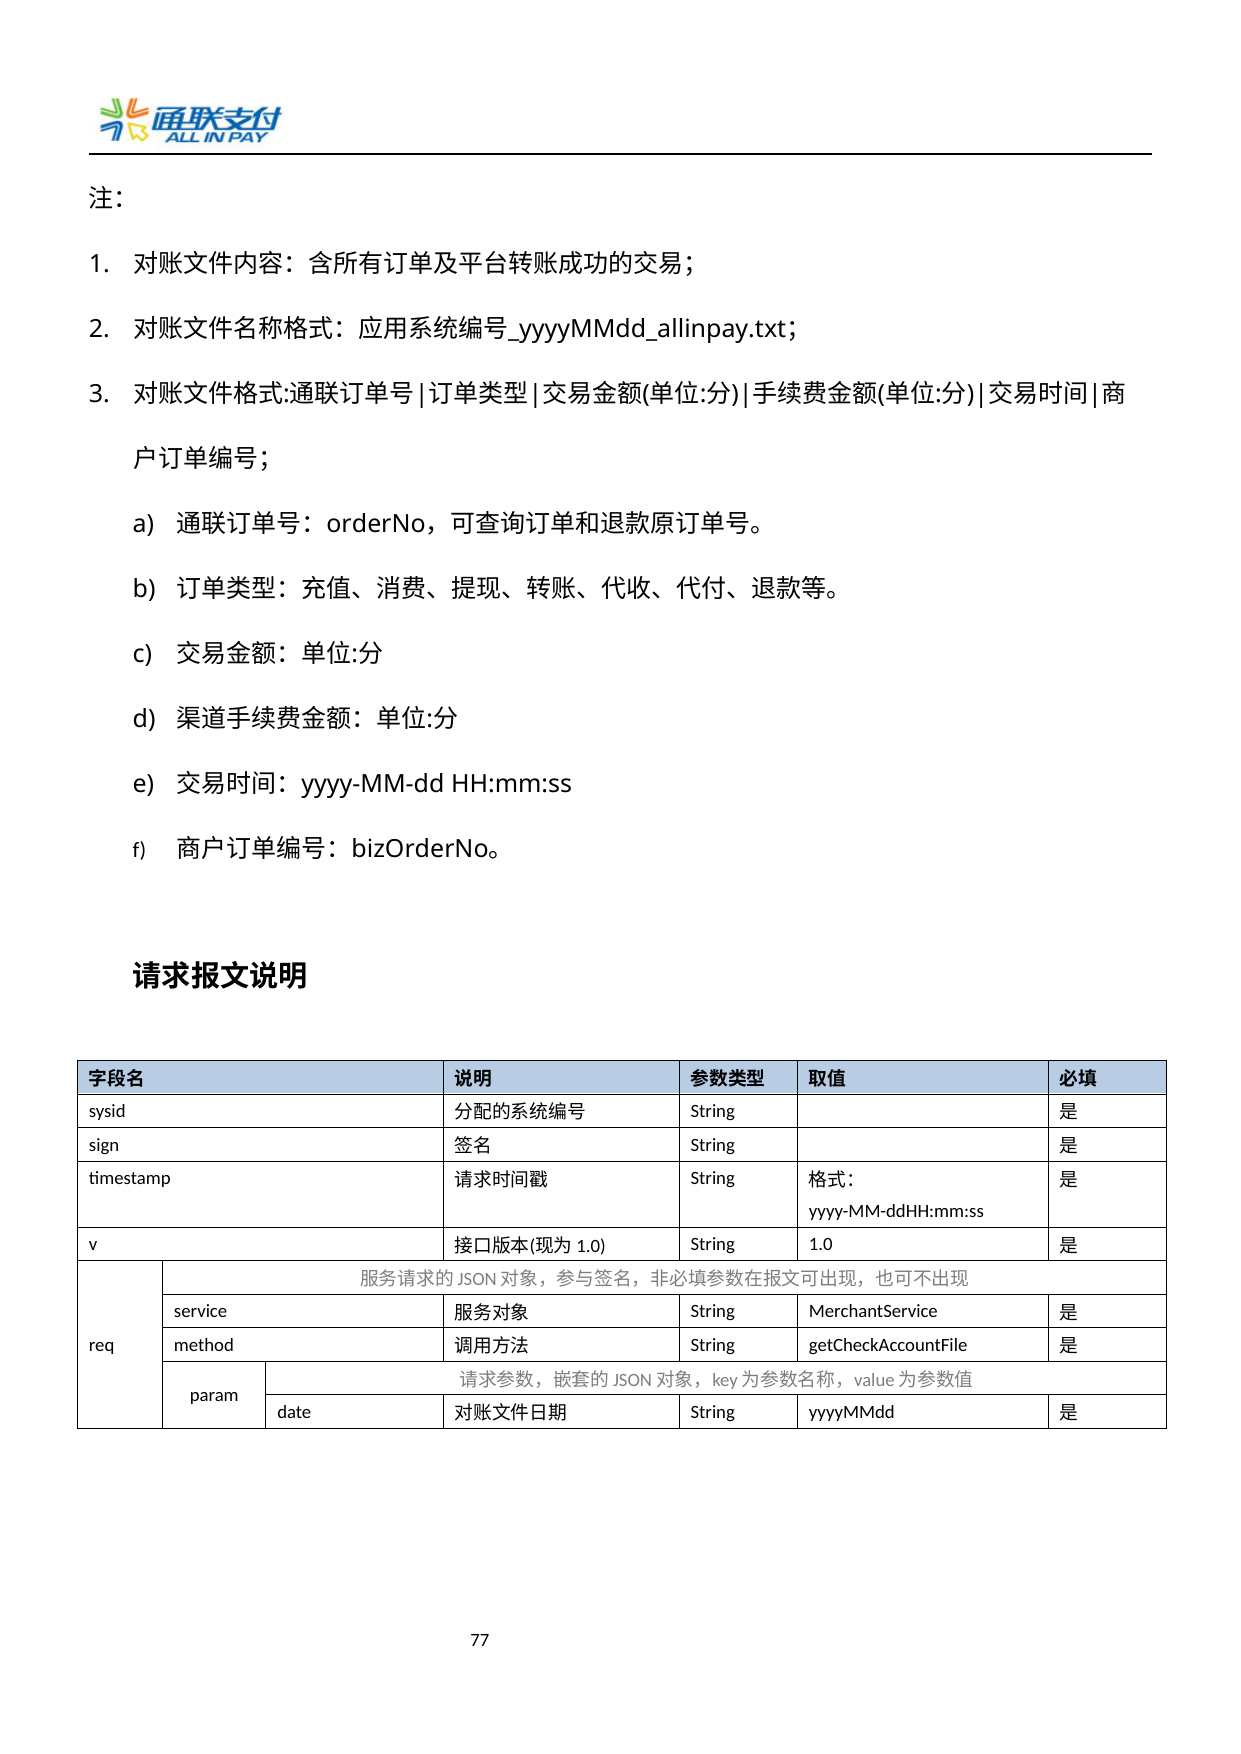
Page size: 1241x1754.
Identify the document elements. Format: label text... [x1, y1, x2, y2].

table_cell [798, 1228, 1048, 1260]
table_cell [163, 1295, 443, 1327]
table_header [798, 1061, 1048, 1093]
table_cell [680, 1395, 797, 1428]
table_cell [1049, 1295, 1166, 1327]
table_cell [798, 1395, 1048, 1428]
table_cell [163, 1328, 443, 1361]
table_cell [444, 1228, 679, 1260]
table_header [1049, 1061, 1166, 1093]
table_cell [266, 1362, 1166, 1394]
list 商户订单编号：bizOrderNo。 [132, 814, 1152, 879]
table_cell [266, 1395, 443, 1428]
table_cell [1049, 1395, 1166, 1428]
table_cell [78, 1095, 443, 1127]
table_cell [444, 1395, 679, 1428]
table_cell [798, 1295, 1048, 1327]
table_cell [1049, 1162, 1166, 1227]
list 通联订单号：orderNo，可查询订单和退款原订单号。 [132, 489, 1152, 554]
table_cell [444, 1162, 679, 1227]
list 渠道手续费金额：单位:分 [132, 684, 1152, 749]
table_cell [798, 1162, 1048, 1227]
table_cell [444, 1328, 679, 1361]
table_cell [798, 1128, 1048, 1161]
list 对账文件格式:通联订单号|订单类型|交易金额(单位:分)|手续费金额(单位:分)|交易时间|商户订单编号； [89, 359, 1152, 489]
picture [88, 88, 291, 152]
list 交易金额：单位:分 [132, 619, 1152, 684]
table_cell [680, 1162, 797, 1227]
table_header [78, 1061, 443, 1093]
subtitle 请求报文说明 [132, 941, 1152, 1006]
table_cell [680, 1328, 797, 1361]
list 对账文件内容：含所有订单及平台转账成功的交易； [89, 229, 1152, 294]
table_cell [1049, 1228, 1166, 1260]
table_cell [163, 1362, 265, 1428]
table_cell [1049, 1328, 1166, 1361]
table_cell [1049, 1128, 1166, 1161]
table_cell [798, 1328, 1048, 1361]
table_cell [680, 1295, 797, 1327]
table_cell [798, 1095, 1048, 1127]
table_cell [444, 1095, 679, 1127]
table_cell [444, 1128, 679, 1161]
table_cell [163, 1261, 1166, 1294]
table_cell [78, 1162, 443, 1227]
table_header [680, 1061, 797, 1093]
list 对账文件名称格式：应用系统编号_yyyyMMdd_allinpay.txt； [89, 294, 1152, 359]
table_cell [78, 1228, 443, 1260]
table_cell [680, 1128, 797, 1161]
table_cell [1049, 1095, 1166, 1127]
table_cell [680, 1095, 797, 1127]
list 订单类型：充值、消费、提现、转账、代收、代付、退款等。 [132, 554, 1152, 619]
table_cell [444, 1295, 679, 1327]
text 注： [89, 164, 1152, 229]
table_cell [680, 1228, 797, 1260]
list 交易时间：yyyy-MM-dd HH:mm:ss [132, 749, 1152, 814]
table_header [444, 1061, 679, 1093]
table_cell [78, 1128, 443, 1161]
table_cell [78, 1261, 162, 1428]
